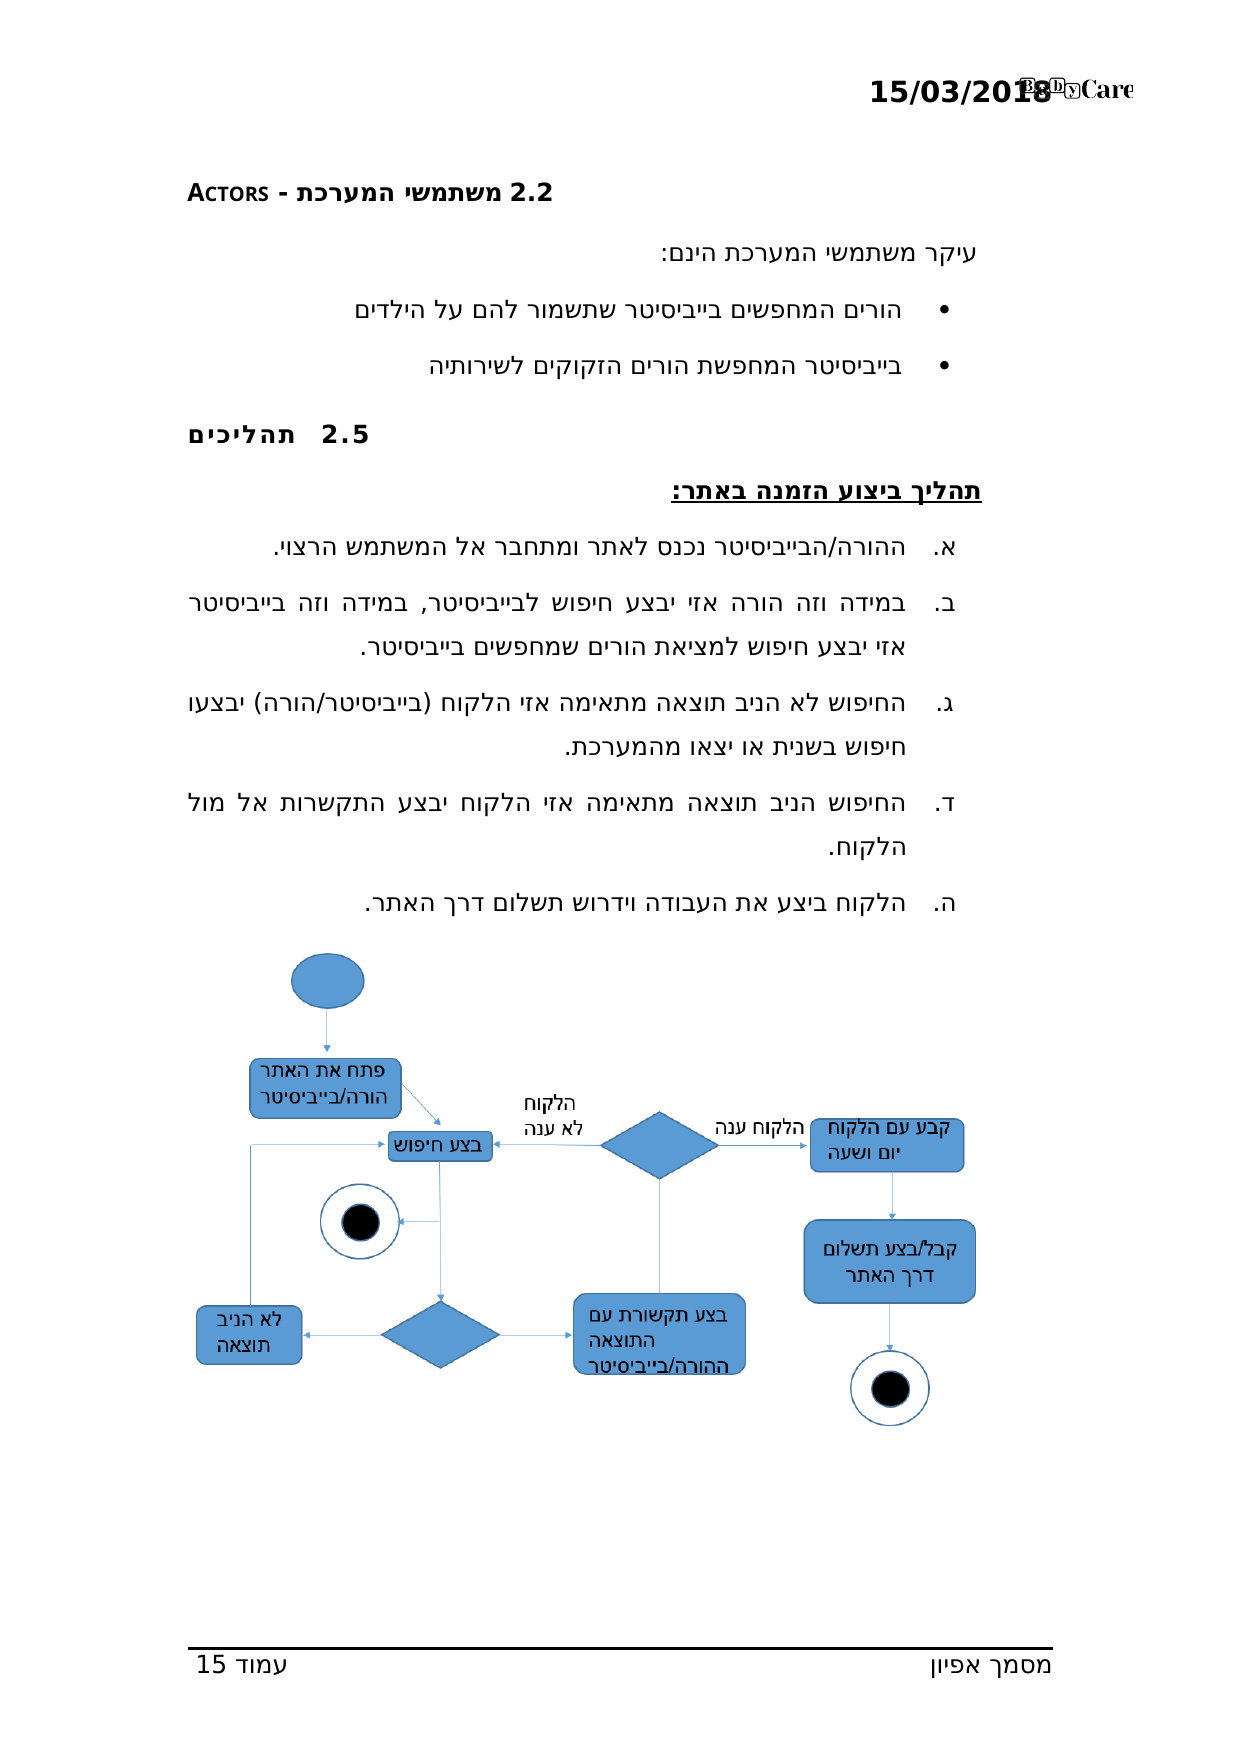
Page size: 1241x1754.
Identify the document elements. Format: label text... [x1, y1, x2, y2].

text עיקר משתמשי המערכת הינם: [187, 238, 978, 268]
picture [176, 944, 982, 1436]
list החיפוש הניב תוצאה מתאימה אזי הלקוח יבצע התקשרות אל מול הלקוח. [187, 788, 944, 861]
subtitle 2.2 משתמשי המערכת - Actors [187, 175, 1029, 209]
list במידה וזה הורה אזי יבצע חיפוש לבייביסיטר, במידה וזה בייביסיטר אזי יבצע חיפוש למציאת הורים שמחפשים בייביסיטר. [187, 588, 944, 661]
subtitle 2.5 תהליכים [187, 420, 1023, 449]
list החיפוש לא הניב תוצאה מתאימה אזי הלקוח (בייביסיטר/הורה) יבצעו חיפוש בשנית או יצאו מהמערכת. [187, 688, 944, 761]
picture [1004, 59, 1135, 116]
list הלקוח ביצע את העבודה וידרוש תשלום דרך האתר. [187, 888, 944, 918]
list הורים המחפשים בייביסיטר שתשמור להם על הילדים [187, 295, 940, 324]
text תהליך ביצוע הזמנה באתר: [187, 476, 982, 505]
list ההורה/הבייביסיטר נכנס לאתר ומתחבר אל המשתמש הרצוי. [187, 532, 944, 561]
list בייביסיטר המחפשת הורים הזקוקים לשירותיה [187, 351, 940, 380]
